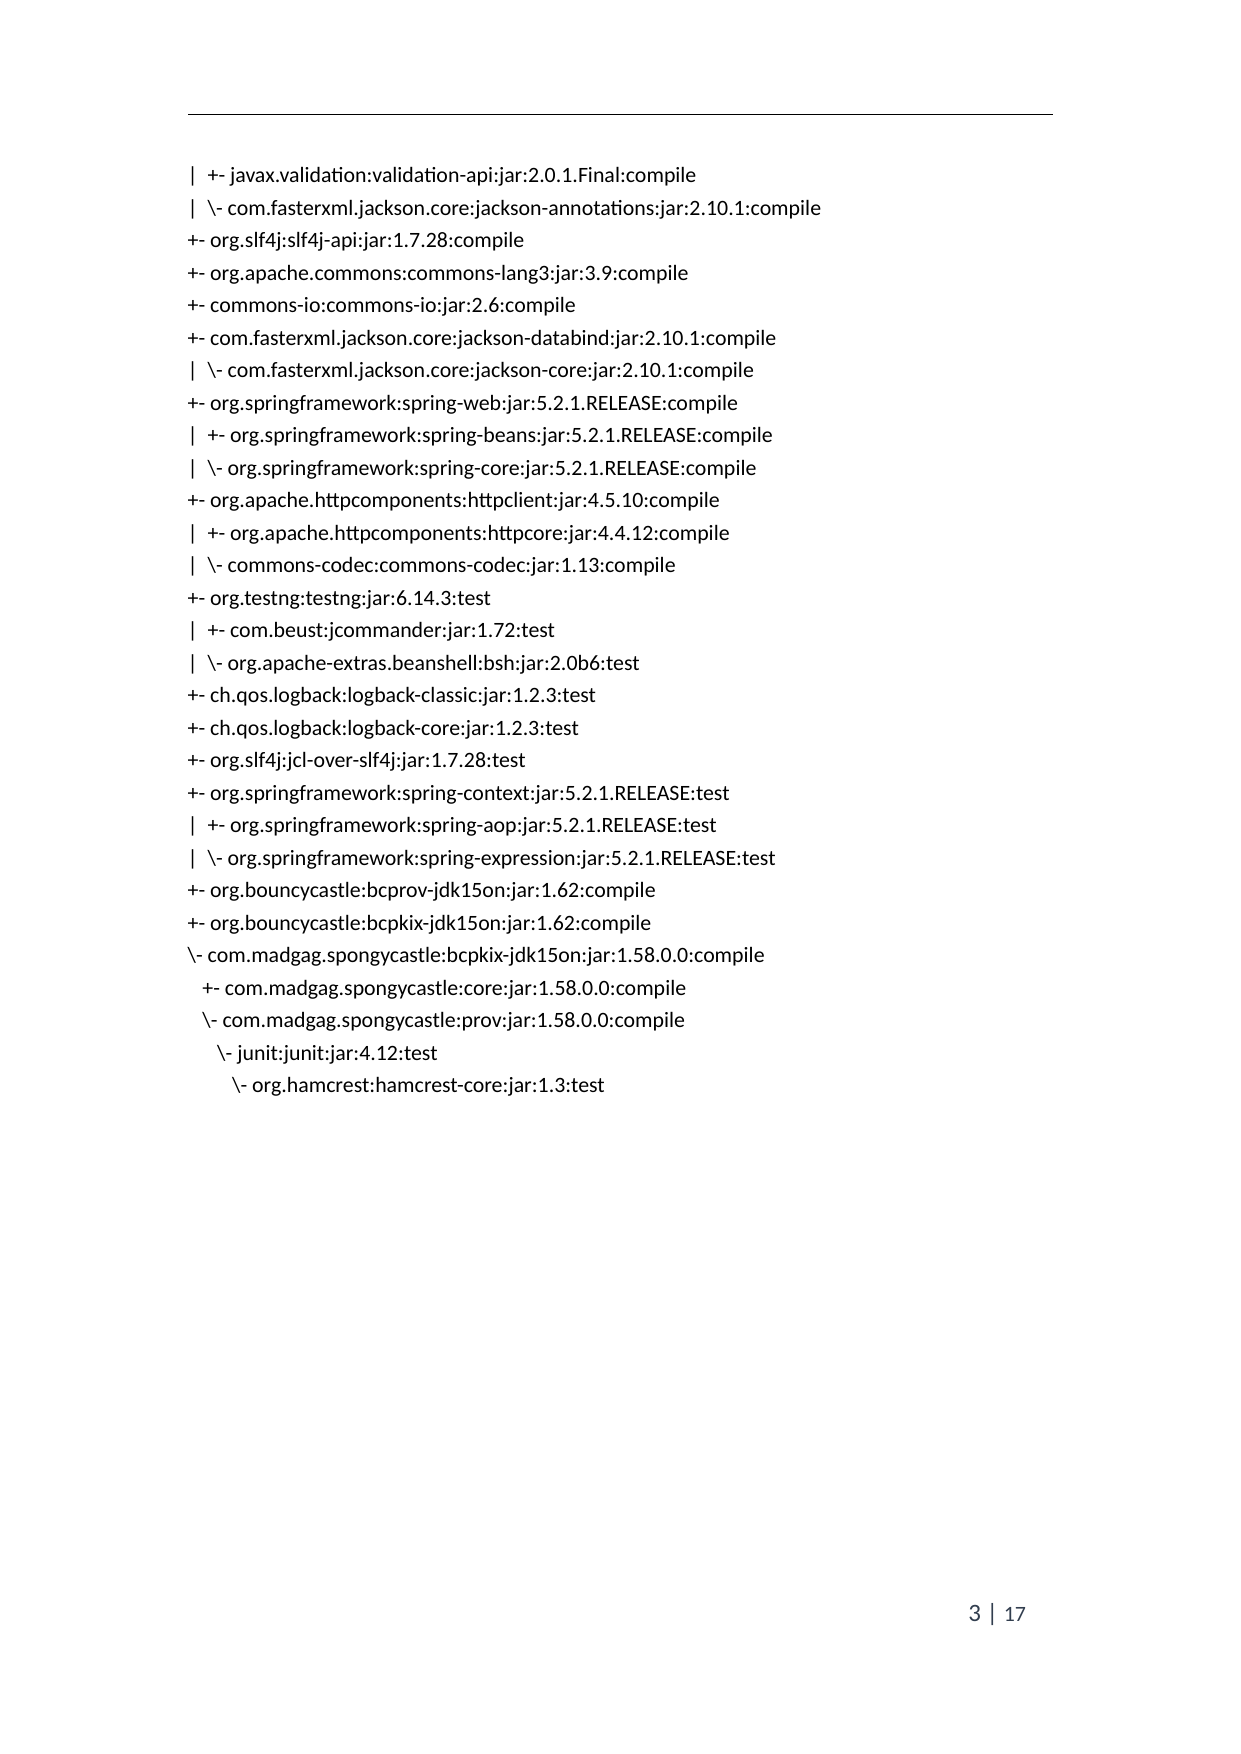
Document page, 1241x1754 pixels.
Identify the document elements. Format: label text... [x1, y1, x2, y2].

text \- junit:junit:jar:4.12:test [187, 1036, 1053, 1068]
text +- com.fasterxml.jackson.core:jackson-databind:jar:2.10.1:compile [187, 321, 1053, 353]
text +- org.apache.httpcomponents:httpclient:jar:4.5.10:compile [187, 483, 1053, 516]
text +- com.madgag.spongycastle:core:jar:1.58.0.0:compile [187, 971, 1053, 1003]
text +- org.bouncycastle:bcprov-jdk15on:jar:1.62:compile [187, 873, 1053, 906]
text | \- com.fasterxml.jackson.core:jackson-annotations:jar:2.10.1:compile [187, 191, 1053, 223]
text +- commons-io:commons-io:jar:2.6:compile [187, 288, 1053, 321]
text | +- javax.validation:validation-api:jar:2.0.1.Final:compile [187, 158, 1053, 191]
text +- org.springframework:spring-web:jar:5.2.1.RELEASE:compile [187, 386, 1053, 418]
text \- com.madgag.spongycastle:prov:jar:1.58.0.0:compile [187, 1003, 1053, 1036]
text +- org.bouncycastle:bcpkix-jdk15on:jar:1.62:compile [187, 906, 1053, 938]
text | \- org.apache-extras.beanshell:bsh:jar:2.0b6:test [187, 646, 1053, 678]
text +- org.springframework:spring-context:jar:5.2.1.RELEASE:test [187, 776, 1053, 808]
text +- ch.qos.logback:logback-classic:jar:1.2.3:test [187, 678, 1053, 711]
text +- org.slf4j:slf4j-api:jar:1.7.28:compile [187, 223, 1053, 256]
text | \- com.fasterxml.jackson.core:jackson-core:jar:2.10.1:compile [187, 353, 1053, 386]
text +- ch.qos.logback:logback-core:jar:1.2.3:test [187, 711, 1053, 743]
text | \- org.springframework:spring-expression:jar:5.2.1.RELEASE:test [187, 841, 1053, 873]
text | \- org.springframework:spring-core:jar:5.2.1.RELEASE:compile [187, 451, 1053, 483]
text \- org.hamcrest:hamcrest-core:jar:1.3:test [187, 1068, 1053, 1101]
text +- org.apache.commons:commons-lang3:jar:3.9:compile [187, 256, 1053, 288]
text +- org.testng:testng:jar:6.14.3:test [187, 581, 1053, 613]
text | +- com.beust:jcommander:jar:1.72:test [187, 613, 1053, 646]
text | \- commons-codec:commons-codec:jar:1.13:compile [187, 548, 1053, 581]
text | +- org.springframework:spring-aop:jar:5.2.1.RELEASE:test [187, 808, 1053, 841]
text | +- org.springframework:spring-beans:jar:5.2.1.RELEASE:compile [187, 418, 1053, 451]
text | +- org.apache.httpcomponents:httpcore:jar:4.4.12:compile [187, 516, 1053, 548]
text +- org.slf4j:jcl-over-slf4j:jar:1.7.28:test [187, 743, 1053, 776]
text \- com.madgag.spongycastle:bcpkix-jdk15on:jar:1.58.0.0:compile [187, 938, 1053, 971]
